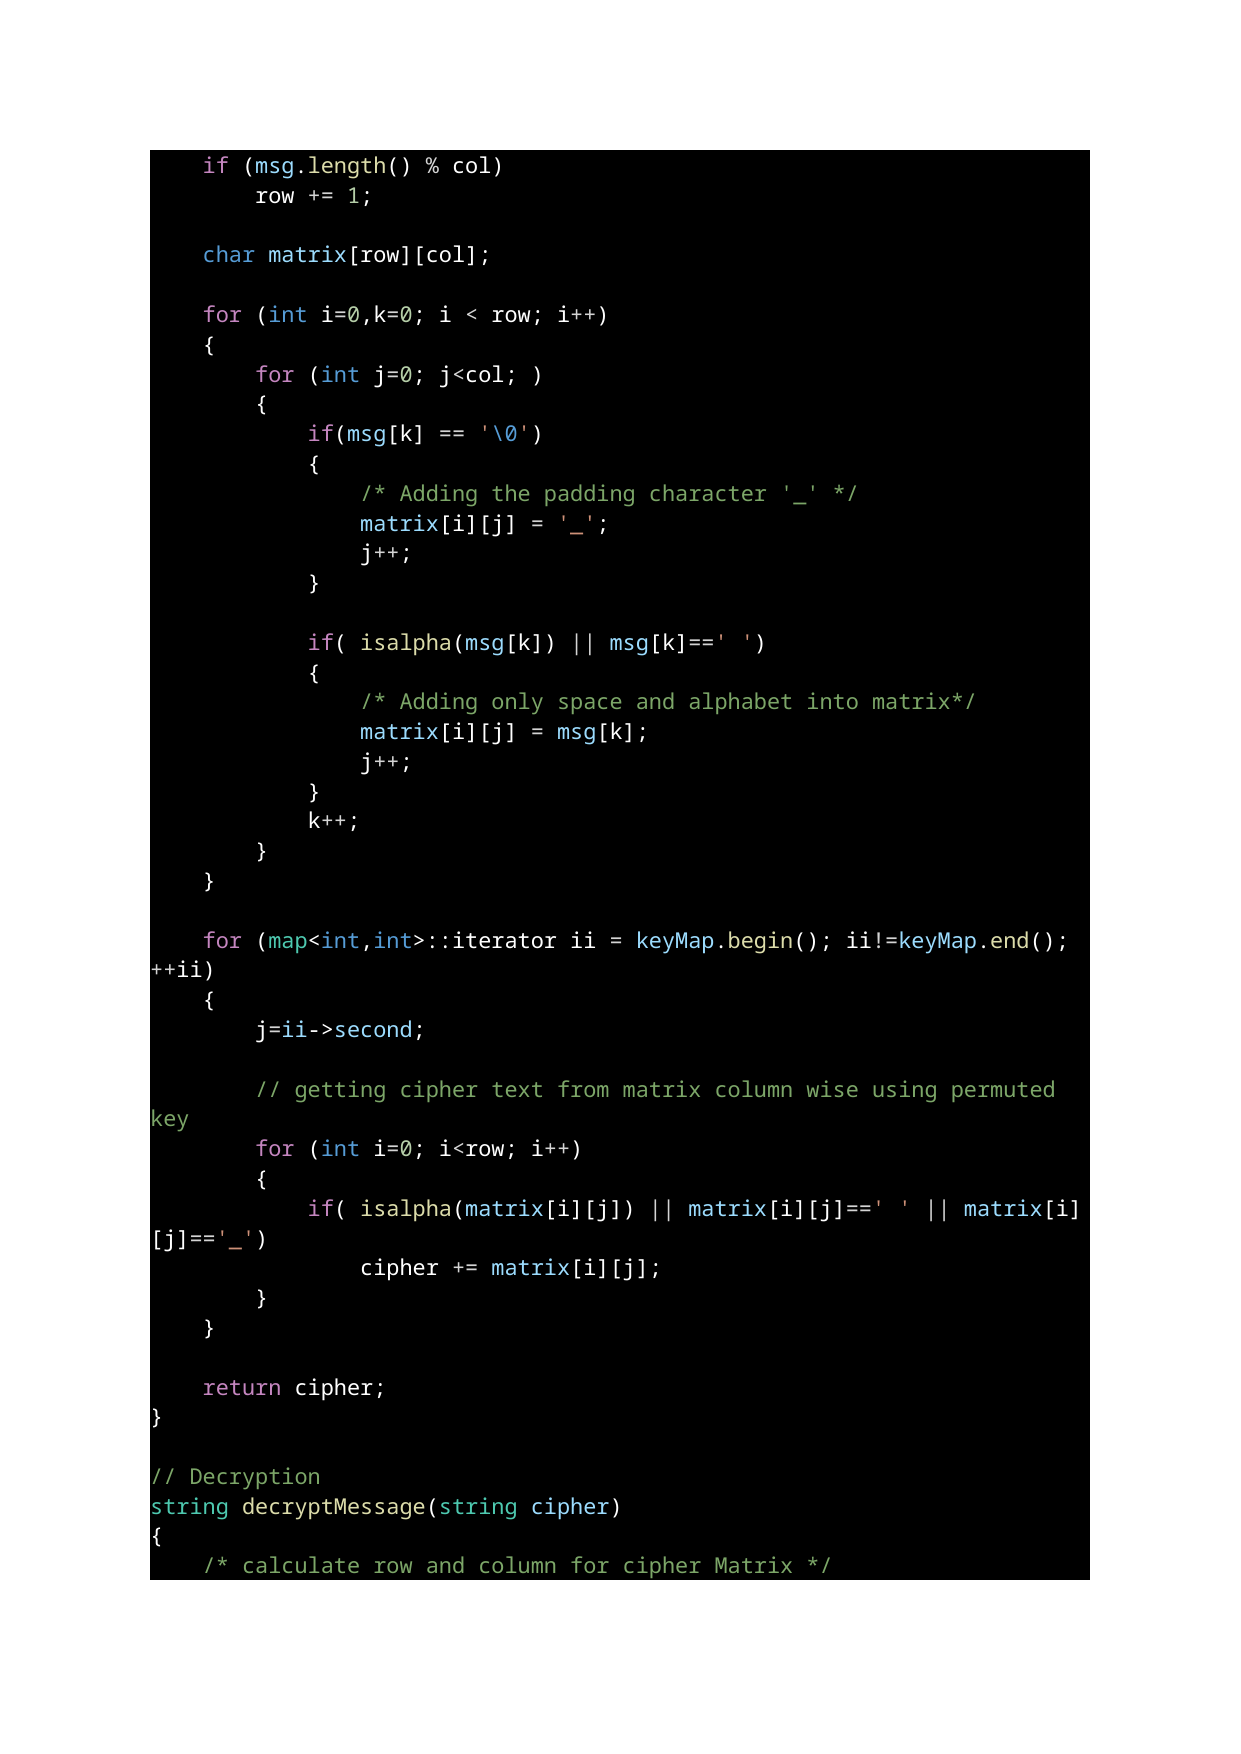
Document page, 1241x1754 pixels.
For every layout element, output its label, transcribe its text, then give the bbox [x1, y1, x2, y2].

text k++; [150, 805, 1090, 835]
text } [150, 1312, 1090, 1342]
text j++; [150, 537, 1090, 567]
text row += 1; [150, 180, 1090, 209]
text for (int j=0; j<col; ) [150, 358, 1090, 388]
text /* Adding only space and alphabet into matrix*/ [150, 686, 1090, 716]
text char matrix[row][col]; [150, 239, 1090, 269]
text matrix[i][j] = '_'; [150, 507, 1090, 537]
text for (int i=0; i<row; i++) [150, 1133, 1090, 1163]
text for (map<int,int>::iterator ii = keyMap.begin(); ii!=keyMap.end(); ++ii) [150, 924, 1090, 984]
text { [150, 1163, 1090, 1193]
text for (int i=0,k=0; i < row; i++) [150, 299, 1090, 329]
text /* Adding the padding character '_' */ [150, 478, 1090, 507]
text if (msg.length() % col) [150, 150, 1090, 180]
text { [150, 388, 1090, 418]
text if( isalpha(matrix[i][j]) || matrix[i][j]==' ' || matrix[i][j]=='_') [150, 1193, 1090, 1252]
text { [150, 984, 1090, 1014]
text } [150, 567, 1090, 597]
text // getting cipher text from matrix column wise using permuted key [150, 1073, 1090, 1133]
text { [150, 448, 1090, 478]
text } [150, 776, 1090, 805]
text matrix[i][j] = msg[k]; [150, 716, 1090, 746]
text if( isalpha(msg[k]) || msg[k]==' ') [150, 627, 1090, 656]
text } [150, 1401, 1090, 1431]
text } [150, 1282, 1090, 1312]
text cipher += matrix[i][j]; [150, 1252, 1090, 1282]
text { [150, 329, 1090, 358]
text j=ii->second; [150, 1014, 1090, 1044]
text if(msg[k] == '\0') [150, 418, 1090, 448]
text // Decryption [150, 1461, 1090, 1491]
text j++; [150, 746, 1090, 776]
text return cipher; [150, 1371, 1090, 1401]
text { [150, 1520, 1090, 1550]
text string decryptMessage(string cipher) [150, 1491, 1090, 1520]
text } [150, 865, 1090, 895]
text /* calculate row and column for cipher Matrix */ [150, 1550, 1090, 1580]
text } [150, 835, 1090, 865]
text { [150, 656, 1090, 686]
